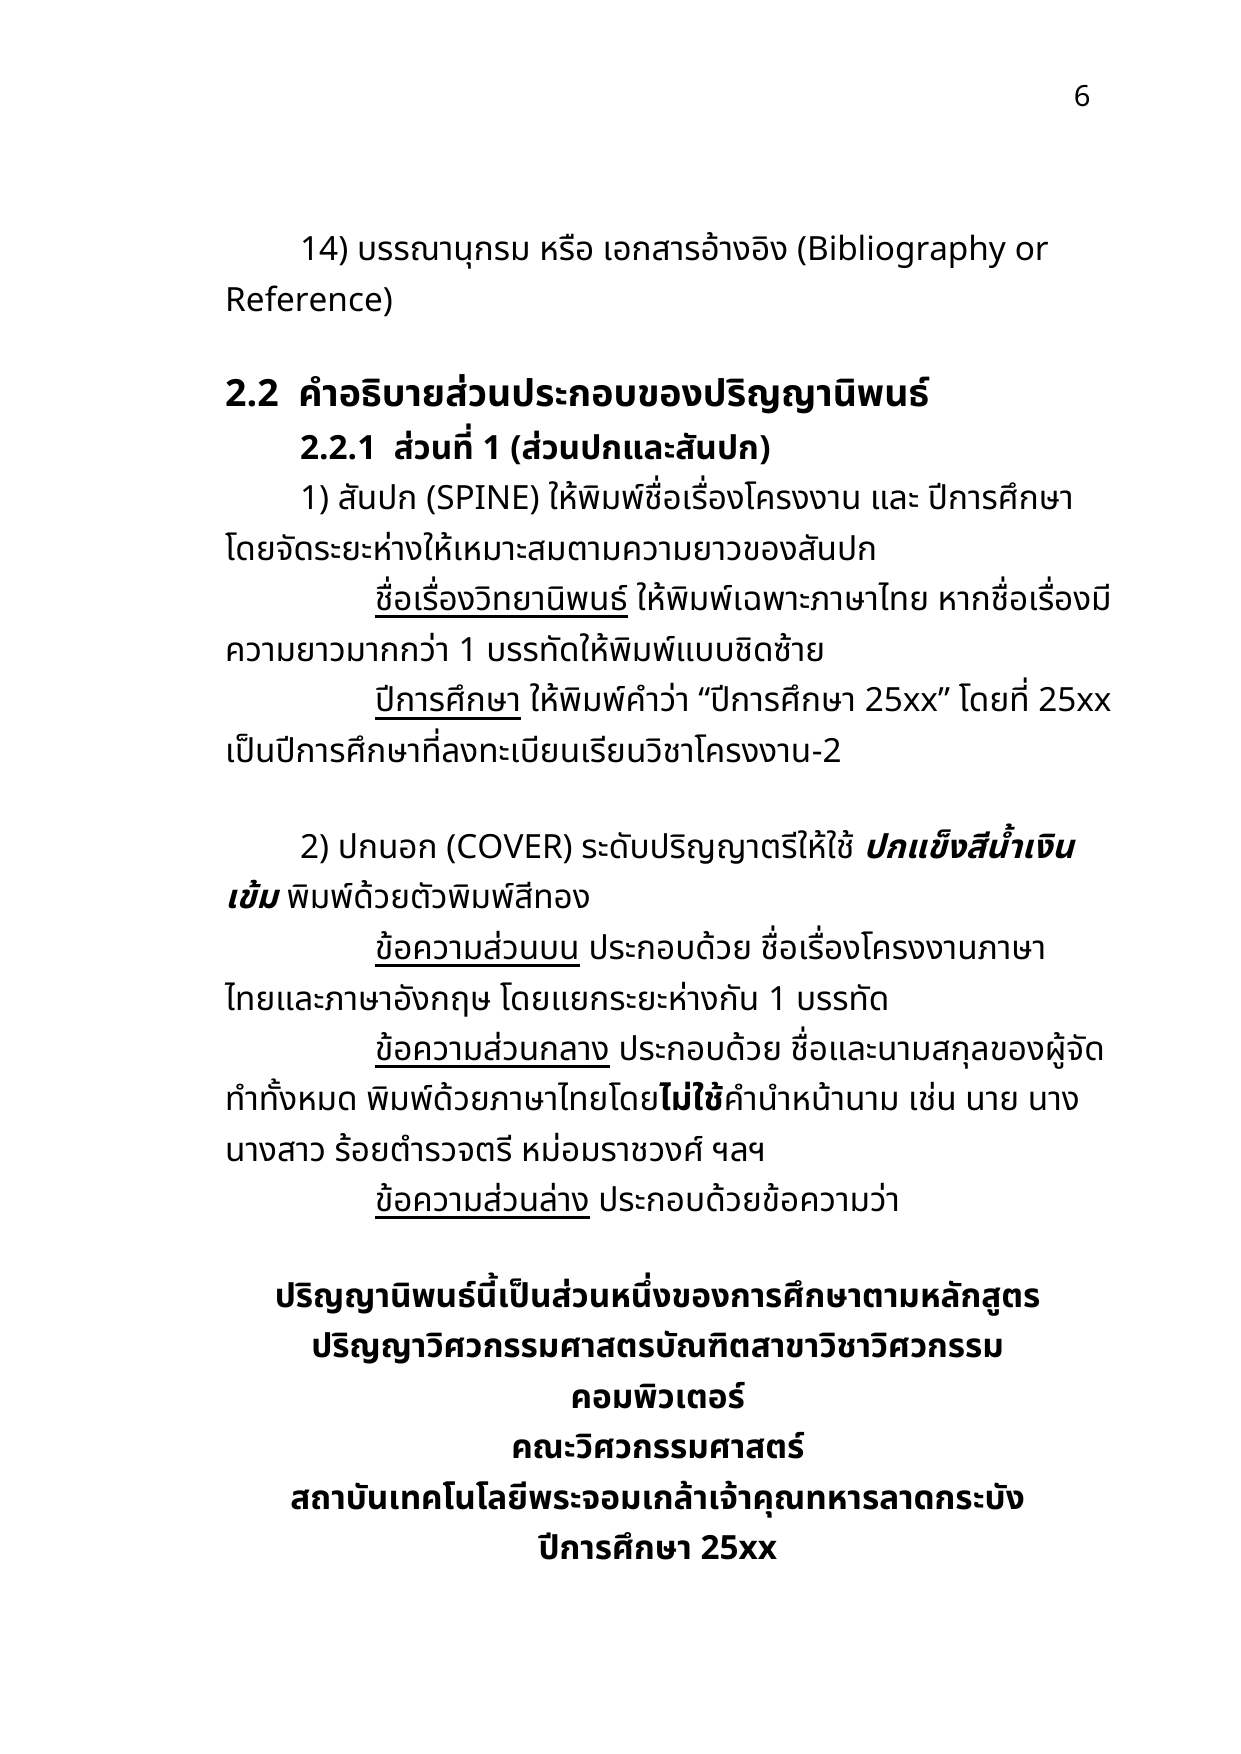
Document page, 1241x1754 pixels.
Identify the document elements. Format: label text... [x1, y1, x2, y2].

text ปีการศึกษา 25xx [225, 1524, 1090, 1575]
text ข้อความส่วนบน ประกอบด้วย ชื่อเรื่องโครงงานภาษาไทยและภาษาอังกฤษ โดยแยกระยะห่างกัน 1 บรรทัด [225, 924, 1090, 1025]
text ข้อความส่วนล่าง ประกอบด้วยข้อความว่า [225, 1176, 1090, 1227]
text ข้อความส่วนกลาง ประกอบด้วย ชื่อและนามสกุลของผู้จัดทำทั้งหมด พิมพ์ด้วยภาษาไทยโดยไม่ใช้คำนำหน้านาม เช่น นาย นาง นางสาว ร้อยตำรวจตรี หม่อมราชวงศ์ ฯลฯ [225, 1025, 1116, 1176]
text 2.2 คำอธิบายส่วนประกอบของปริญญานิพนธ์ [225, 366, 1090, 423]
text 14) บรรณานุกรม หรือ เอกสารอ้างอิง (Bibliography or Reference) [225, 225, 1090, 321]
list 1) สันปก (SPINE) ให้พิมพ์ชื่อเรื่องโครงงาน และ ปีการศึกษา โดยจัดระยะห่างให้เหมาะสมตามความยาวของสันปก [225, 474, 1090, 575]
text 2) ปกนอก (COVER) ระดับปริญญาตรีให้ใช้ ปกแข็งสีน้ำเงินเข้ม พิมพ์ด้วยตัวพิมพ์สีทอง [225, 823, 1116, 924]
text ปีการศึกษา ให้พิมพ์คำว่า “ปีการศึกษา 25xx” โดยที่ 25xx เป็นปีการศึกษาที่ลงทะเบียนเรียนวิชาโครงงาน-2 [225, 676, 1135, 777]
text ชื่อเรื่องวิทยานิพนธ์ ให้พิมพ์เฉพาะภาษาไทย หากชื่อเรื่องมีความยาวมากกว่า 1 บรรทัดให้พิมพ์แบบชิดซ้าย [225, 575, 1135, 676]
text คณะวิศวกรรมศาสตร์ [225, 1423, 1090, 1474]
text 2.2.1 ส่วนที่ 1 (ส่วนปกและสันปก) [300, 423, 1090, 474]
text สถาบันเทคโนโลยีพระจอมเกล้าเจ้าคุณทหารลาดกระบัง [225, 1474, 1090, 1524]
text ปริญญานิพนธ์นี้เป็นส่วนหนึ่งของการศึกษาตามหลักสูตรปริญญาวิศวกรรมศาสตรบัณฑิตสาขาวิชาวิศวกรรมคอมพิวเตอร์ [225, 1272, 1090, 1423]
